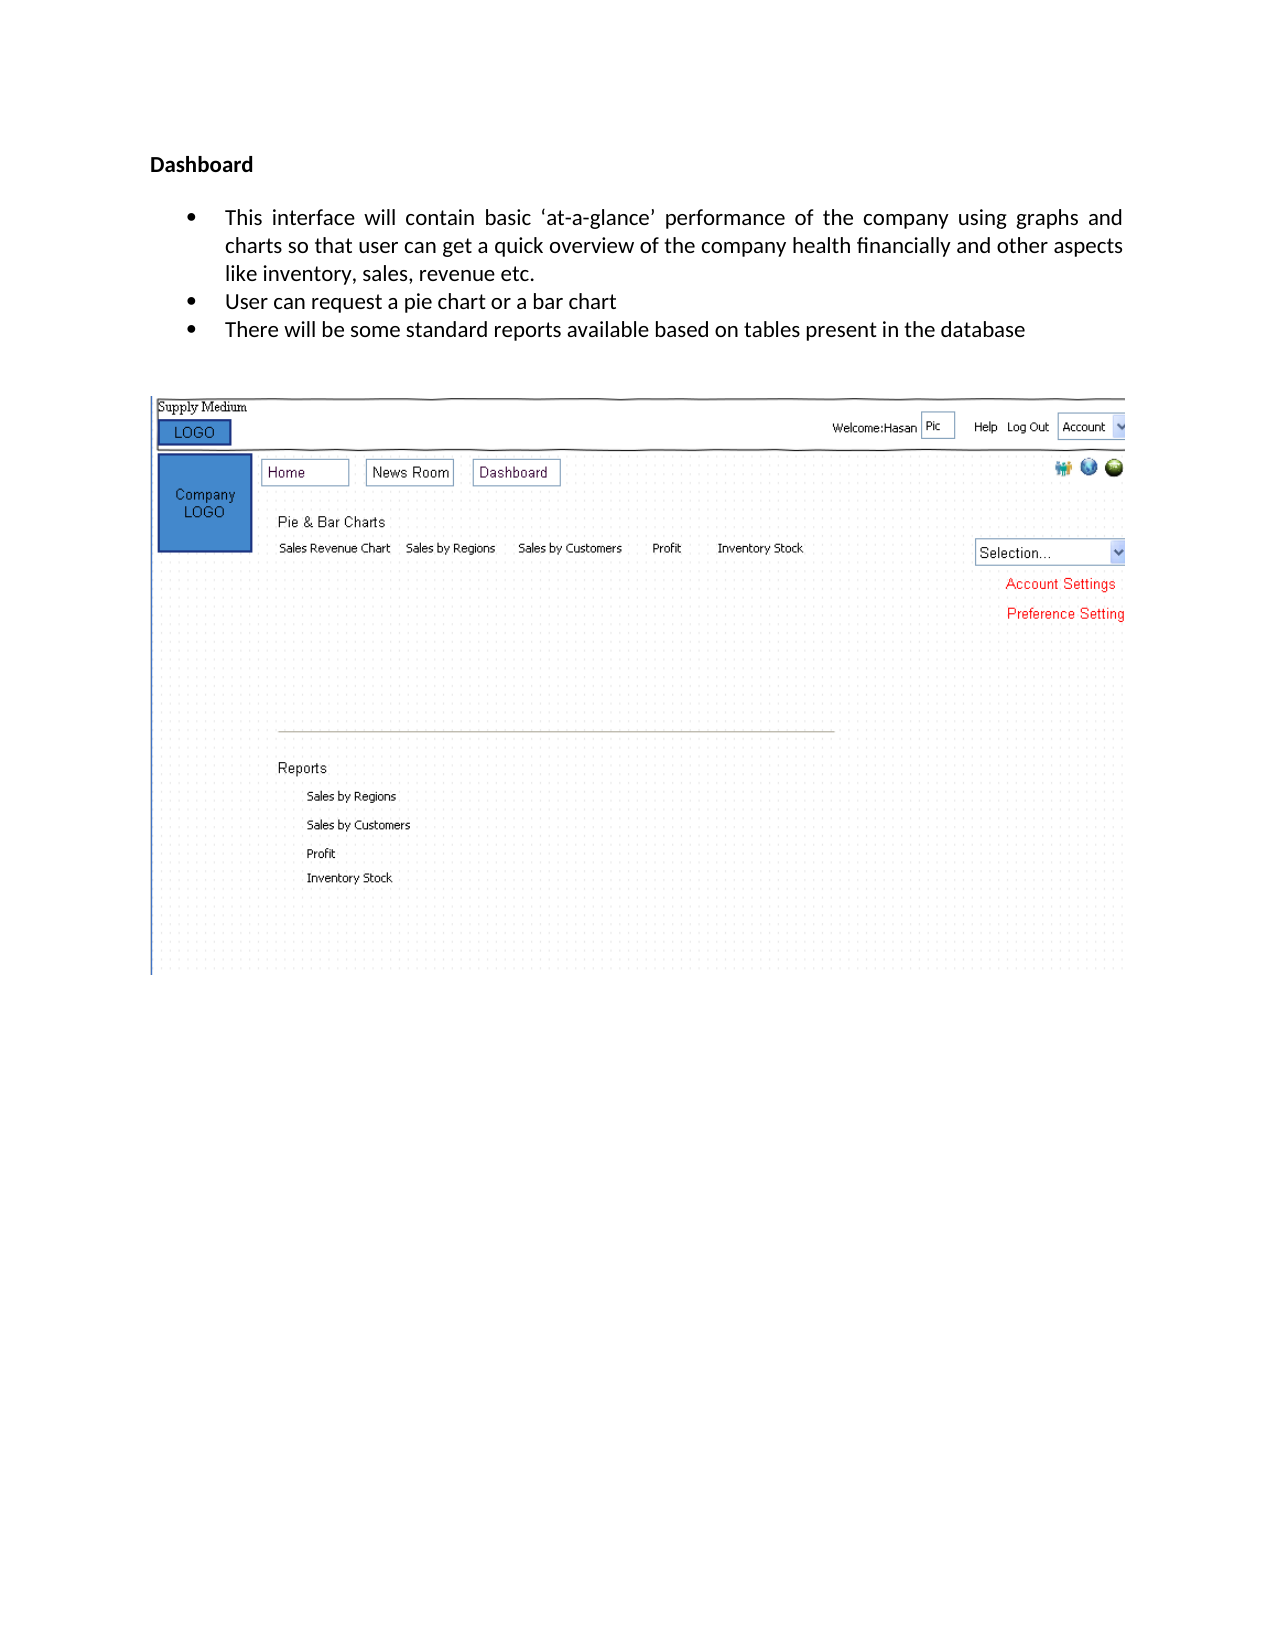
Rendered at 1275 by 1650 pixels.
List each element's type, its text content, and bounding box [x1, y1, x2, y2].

list This interface will contain basic ‘at-a-glance’ performance of the company using graphs and charts so that user can get a quick overview of the company health financially and other aspects like inventory, sales, revenue etc. [187, 203, 1125, 287]
list There will be some standard reports available based on tables present in the database [187, 315, 1125, 343]
picture [150, 396, 1125, 975]
list User can request a pie chart or a bar chart [187, 287, 1125, 315]
text Dashboard [150, 150, 1125, 178]
